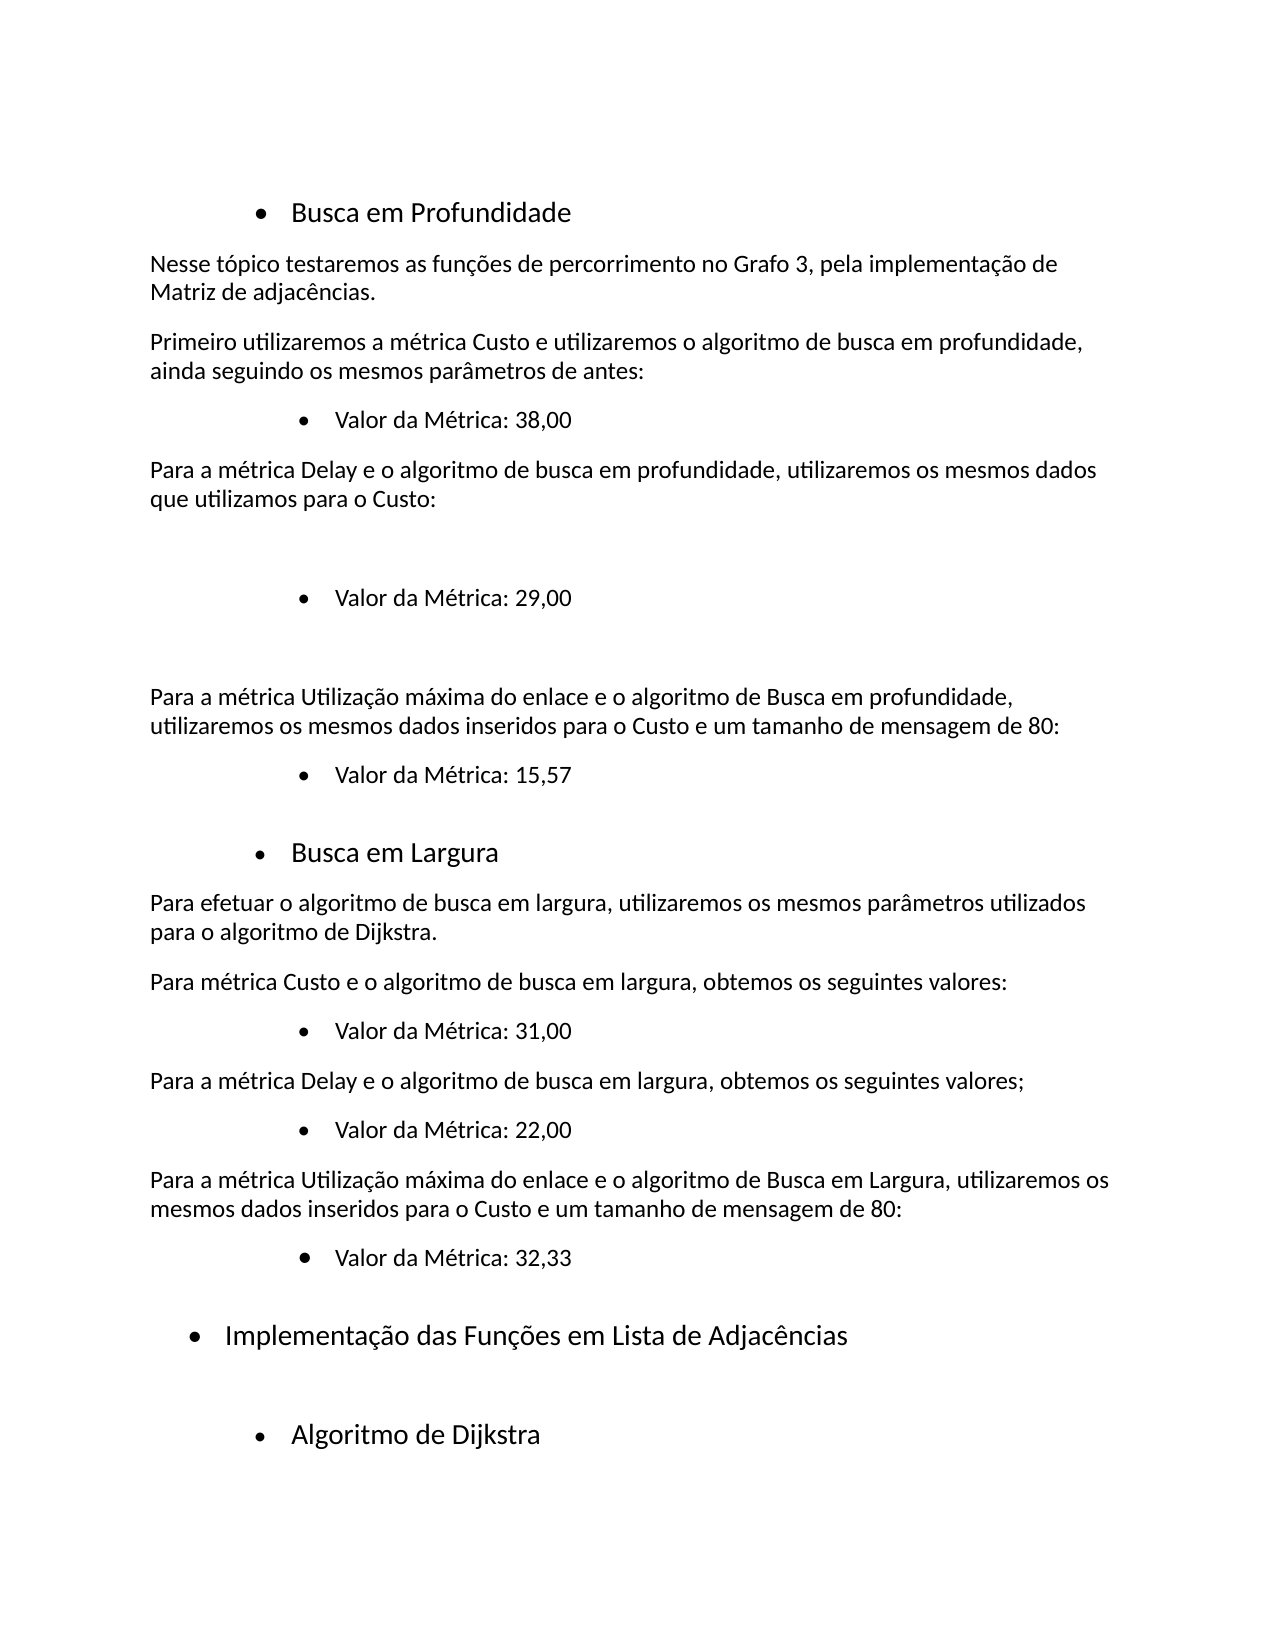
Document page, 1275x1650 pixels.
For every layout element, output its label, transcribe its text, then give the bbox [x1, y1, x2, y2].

text Para métrica Custo e o algoritmo de busca em largura, obtemos os seguintes valores: [150, 967, 1125, 996]
text Para a métrica Utilização máxima do enlace e o algoritmo de Busca em profundidade, utilizaremos os mesmos dados inseridos para o Custo e um tamanho de mensagem de 80: [150, 682, 1125, 740]
list Busca em Largura [253, 839, 1125, 868]
text Para a métrica Delay e o algoritmo de busca em largura, obtemos os seguintes valores; [150, 1066, 1125, 1095]
list Valor da Métrica: 32,33 [297, 1244, 1125, 1301]
list Valor da Métrica: 38,00 [297, 406, 1125, 434]
list Valor da Métrica: 31,00 [297, 1017, 1125, 1045]
list Valor da Métrica: 29,00 [297, 583, 1125, 612]
list Valor da Métrica: 22,00 [297, 1116, 1125, 1144]
list Implementação das Funções em Lista de Adjacências [187, 1322, 1125, 1351]
list Busca em Profundidade [253, 199, 1125, 228]
text Para a métrica Utilização máxima do enlace e o algoritmo de Busca em Largura, utilizaremos os mesmos dados inseridos para o Custo e um tamanho de mensagem de 80: [150, 1165, 1125, 1223]
list Algoritmo de Dijkstra [253, 1421, 1125, 1450]
text Para a métrica Delay e o algoritmo de busca em profundidade, utilizaremos os mesmos dados que utilizamos para o Custo: [150, 455, 1125, 513]
text Nesse tópico testaremos as funções de percorrimento no Grafo 3, pela implementação de Matriz de adjacências. [150, 249, 1125, 307]
text Para efetuar o algoritmo de busca em largura, utilizaremos os mesmos parâmetros utilizados para o algoritmo de Dijkstra. [150, 889, 1125, 946]
list Valor da Métrica: 15,57 [297, 761, 1125, 818]
text Primeiro utilizaremos a métrica Custo e utilizaremos o algoritmo de busca em profundidade, ainda seguindo os mesmos parâmetros de antes: [150, 327, 1125, 385]
